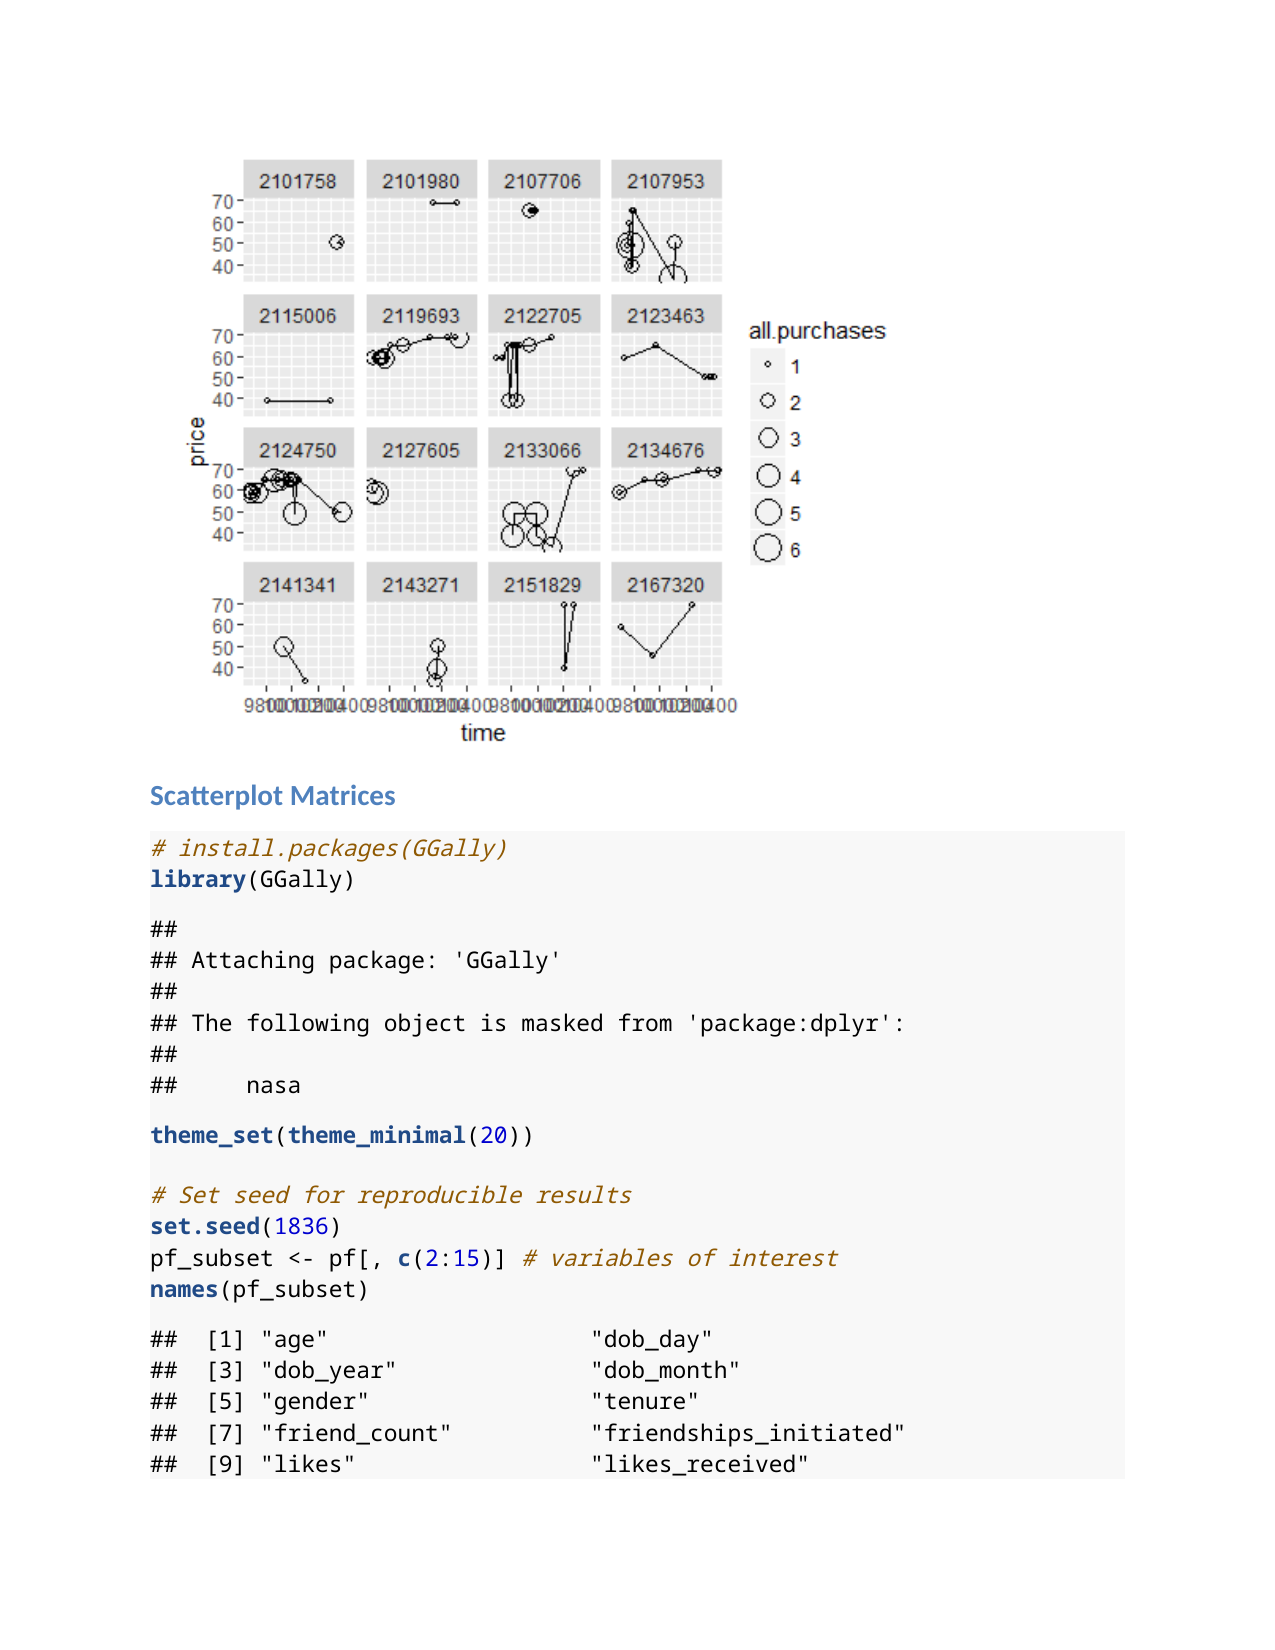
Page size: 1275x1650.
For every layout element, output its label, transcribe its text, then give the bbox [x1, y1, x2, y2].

text # install.packages(GGally) library(GGally) [356, 831, 1125, 894]
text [150, 1323, 1125, 1479]
picture [168, 150, 925, 757]
text ## ## Attaching package: 'GGally' ## ## The following object is masked from 'package:dplyr': ## ## nasa [150, 913, 1125, 1100]
subtitle Scatterplot Matrices [150, 777, 1125, 813]
text theme_set(theme_minimal(20)) # Set seed for reproducible results set.seed(1836) pf_subset <- pf[, c(2:15)] # variables of interest names(pf_subset) [150, 1119, 1125, 1304]
